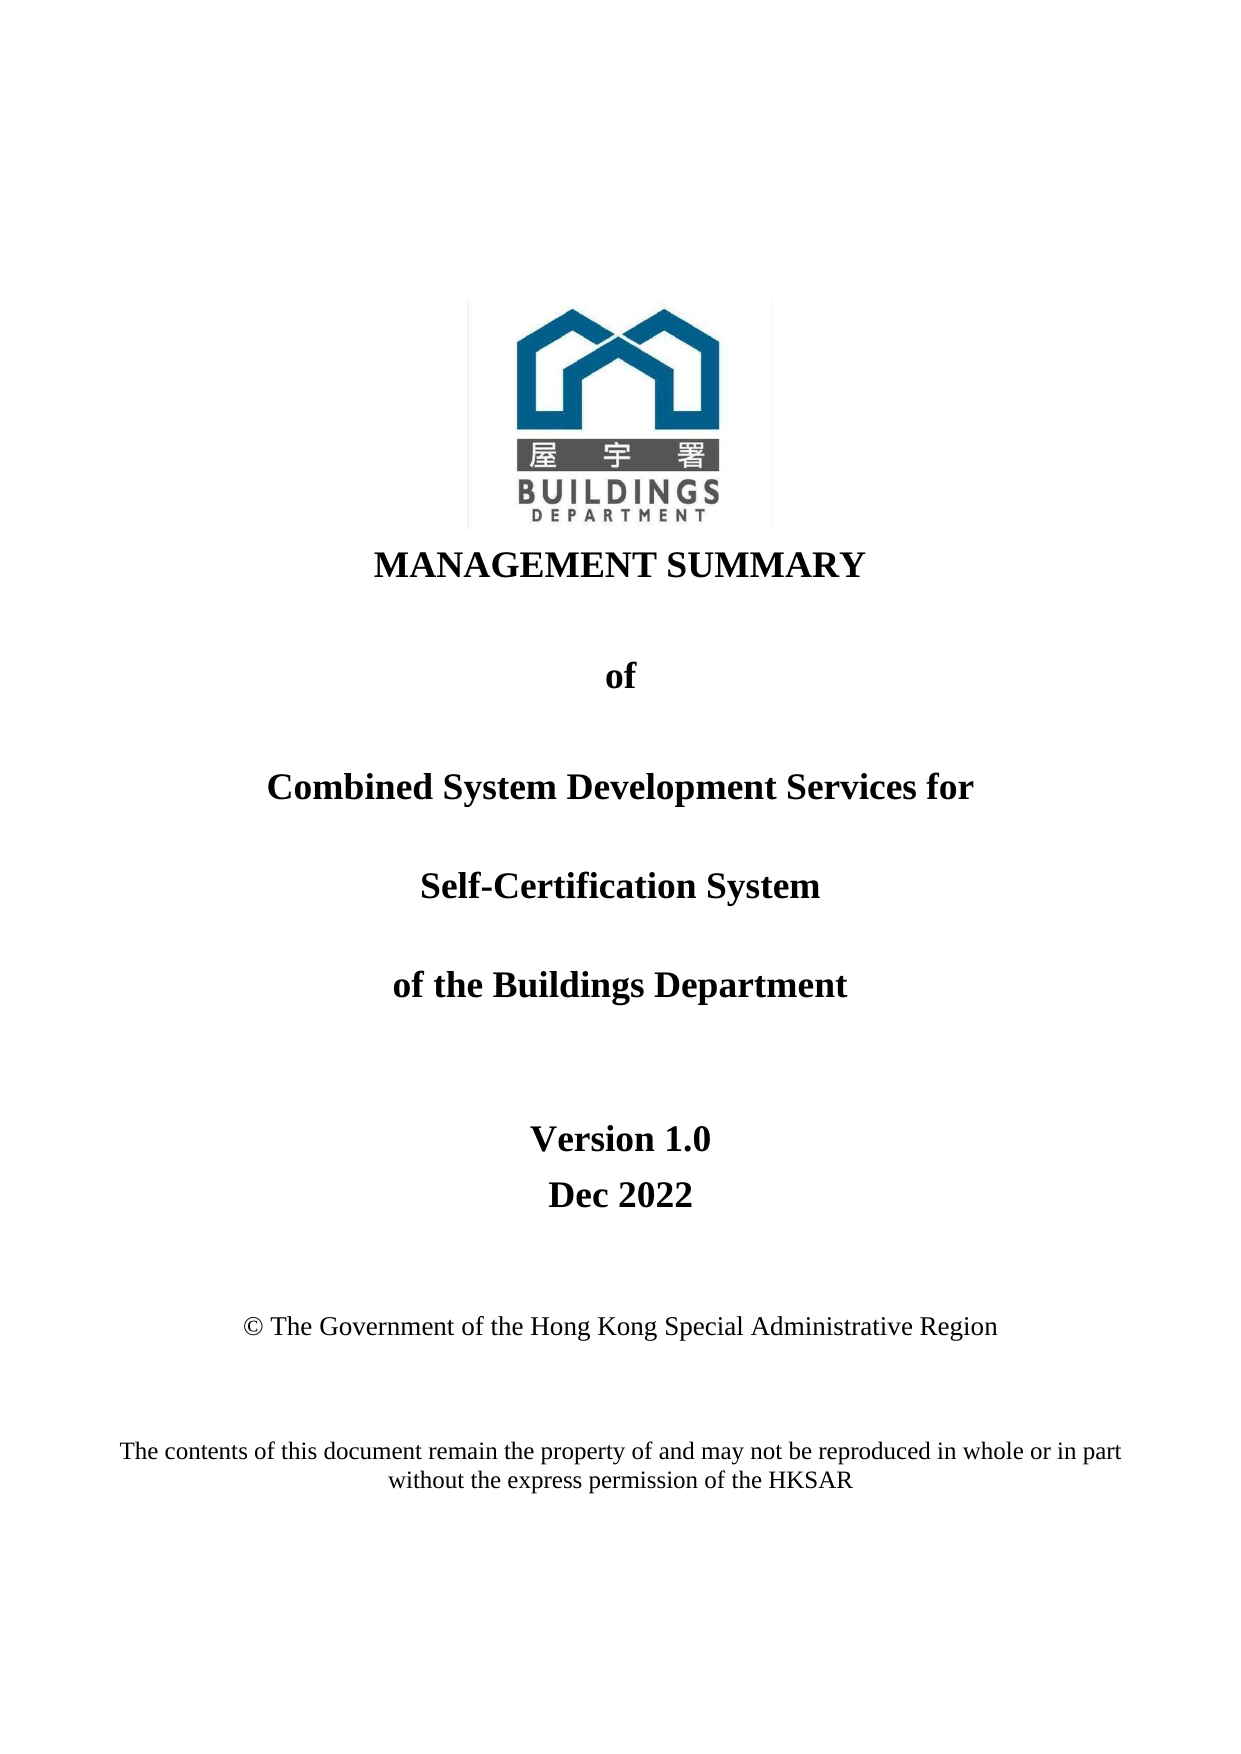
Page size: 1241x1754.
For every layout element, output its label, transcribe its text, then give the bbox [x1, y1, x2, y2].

text of [118, 653, 1123, 697]
text Version 1.0 [118, 1117, 1123, 1160]
text Dec 2022 [118, 1172, 1123, 1215]
picture [467, 301, 773, 530]
text Combined System Development Services for [118, 765, 1123, 808]
text of the Buildings Department [118, 962, 1122, 1005]
text © The Government of the Hong Kong Special Administrative Region [118, 1310, 1123, 1341]
text MANAGEMENT SUMMARY [118, 542, 1122, 585]
text The contents of this document remain the property of and may not be reproduced in whole or in part without the express permission of the HKSAR [118, 1436, 1123, 1494]
text Self-Certification System [118, 863, 1123, 907]
